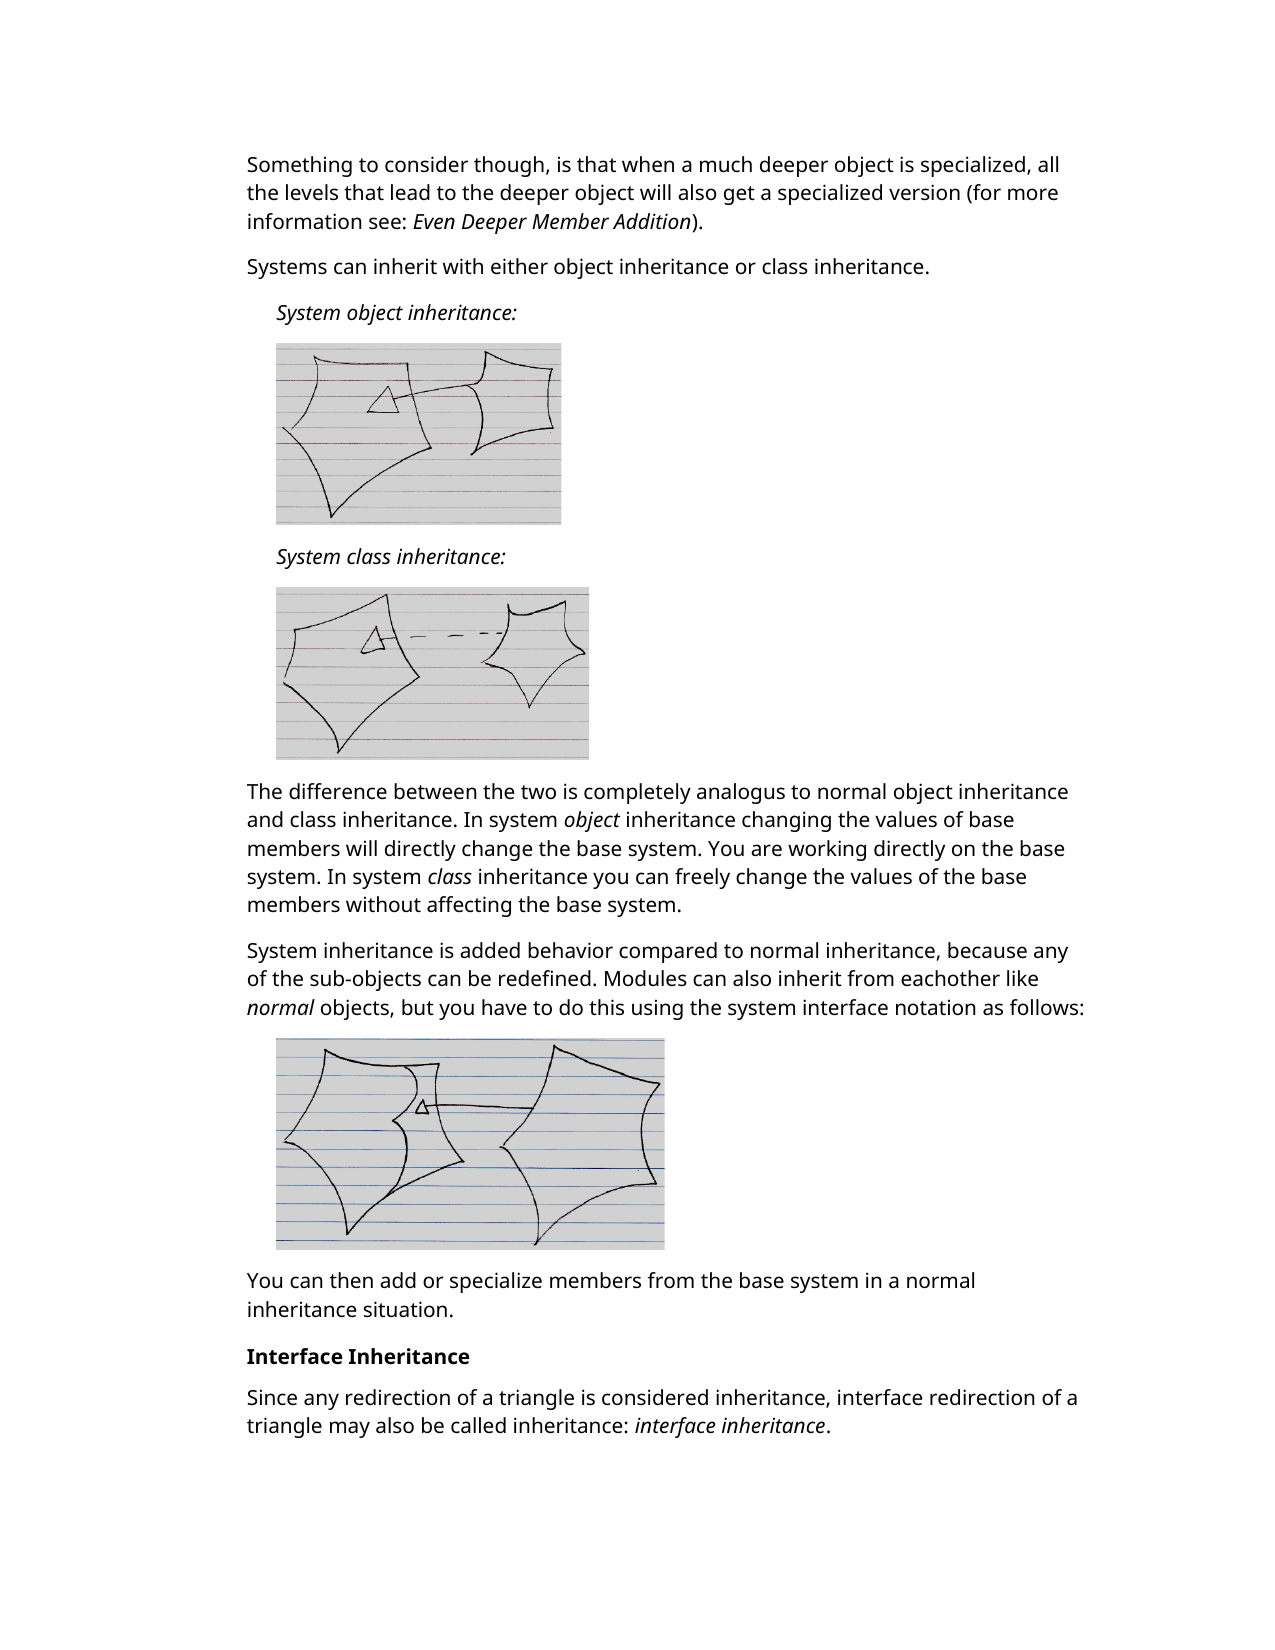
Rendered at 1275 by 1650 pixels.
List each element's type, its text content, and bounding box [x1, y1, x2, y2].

text System object inheritance: [276, 298, 1087, 326]
text System class inheritance: [276, 542, 1087, 570]
text You can then add or specialize members from the base system in a normal inheritance situation. [247, 1266, 1087, 1323]
text System inheritance is added behavior compared to normal inheritance, because any of the sub-objects can be redefined. Modules can also inherit from eachother like normal objects, but you have to do this using the system interface notation as follows: [247, 936, 1087, 1021]
text The difference between the two is completely analogus to normal object inheritance and class inheritance. In system object inheritance changing the values of base members will directly change the base system. You are working directly on the base system. In system class inheritance you can freely change the values of the base members without affecting the base system. [247, 777, 1087, 919]
subtitle Interface Inheritance [247, 1342, 1087, 1370]
picture [276, 343, 562, 525]
text Since any redirection of a triangle is considered inheritance, interface redirection of a triangle may also be called inheritance: interface inheritance. [247, 1383, 1087, 1440]
picture [276, 1038, 665, 1250]
text Systems can inherit with either object inheritance or class inheritance. [247, 252, 1087, 281]
picture [276, 587, 590, 760]
text Something to consider though, is that when a much deeper object is specialized, all the levels that lead to the deeper object will also get a specialized version (for more information see: Even Deeper Member Addition). [247, 150, 1087, 235]
